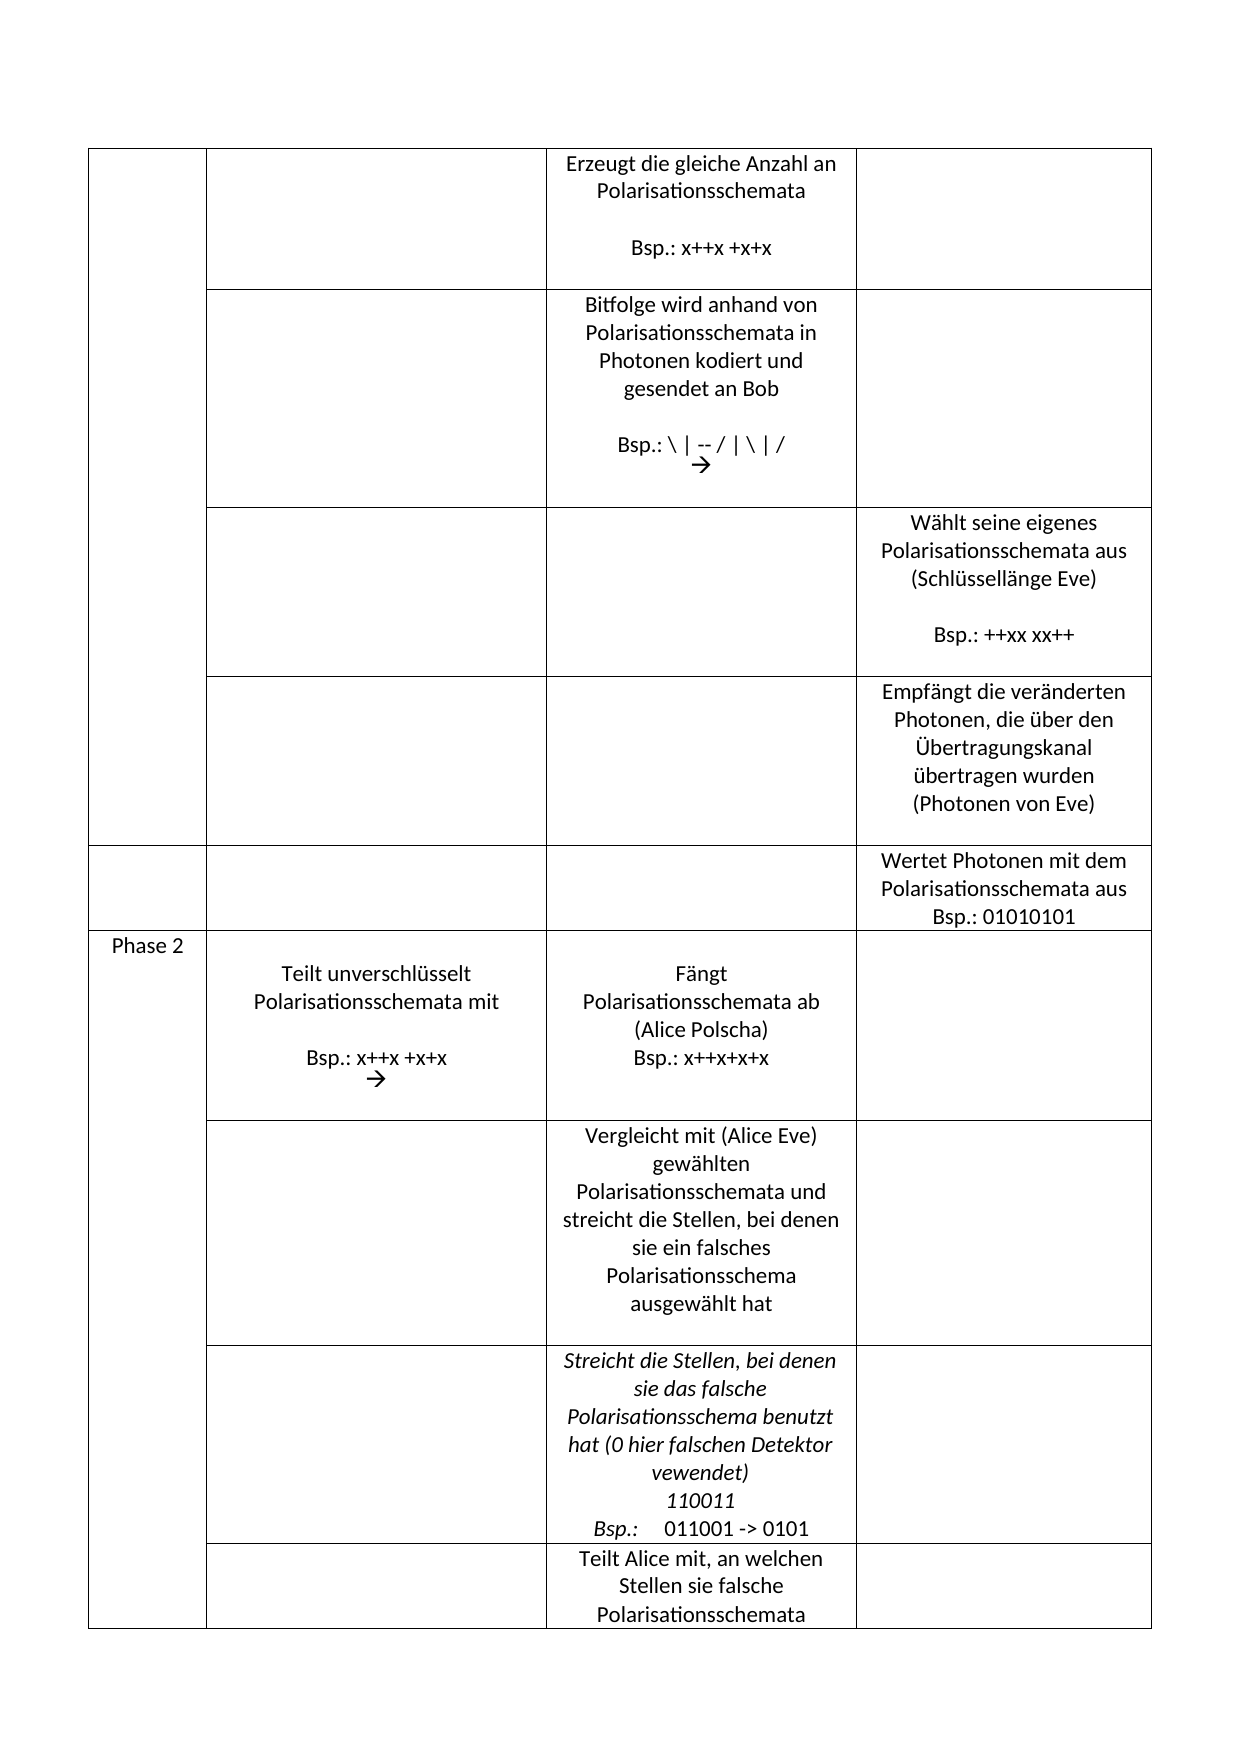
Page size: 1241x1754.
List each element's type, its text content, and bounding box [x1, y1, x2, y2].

table_cell [89, 846, 206, 930]
table_cell Teilt unverschlüsselt Polarisationsschemata mit Bsp.: x++x +x+x [207, 931, 546, 1120]
table_cell [207, 846, 546, 930]
table_cell [857, 1121, 1151, 1345]
table_cell Vergleicht mit (Alice Eve) gewählten Polarisationsschemata und streicht die Stellen, bei denen sie ein falsches Polarisationsschema ausgewählt hat [547, 1121, 856, 1345]
table_cell [857, 149, 1151, 289]
table_cell [857, 931, 1151, 1120]
table_cell [207, 149, 546, 289]
table_cell [857, 1346, 1151, 1543]
table_cell Bitfolge wird anhand von Polarisationsschemata in Photonen kodiert und gesendet an Bob Bsp.: \ | -- / | \ | / [547, 290, 856, 507]
table_cell Erzeugt die gleiche Anzahl an Polarisationsschemata Bsp.: x++x +x+x [547, 149, 856, 289]
table_cell [547, 508, 856, 676]
table_cell [207, 1121, 546, 1345]
table_cell [207, 290, 546, 507]
table_cell [857, 290, 1151, 507]
table_cell [207, 1544, 546, 1628]
table_cell Empfängt die veränderten Photonen, die über den Übertragungskanal übertragen wurden (Photonen von Eve) [857, 677, 1151, 845]
table_cell Wertet Photonen mit dem Polarisationsschemata aus Bsp.: 01010101 [857, 846, 1151, 930]
table_cell [207, 508, 546, 676]
table_cell Streicht die Stellen, bei denen sie das falsche Polarisationsschema benutzt hat (0 hier falschen Detektor vewendet) 110011 Bsp.: 011001 -> 0101 [547, 1346, 856, 1543]
table_cell Phase 2 [89, 931, 206, 1628]
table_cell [547, 1544, 856, 1628]
table_cell [207, 677, 546, 845]
table_cell [207, 1346, 546, 1543]
table_cell [547, 846, 856, 930]
table_cell Wählt seine eigenes Polarisationsschemata aus (Schlüssellänge Eve) Bsp.: ++xx xx++ [857, 508, 1151, 676]
table_cell Fängt Polarisationsschemata ab (Alice Polscha) Bsp.: x++x+x+x [547, 931, 856, 1120]
table_cell [547, 677, 856, 845]
table_cell [857, 1544, 1151, 1628]
